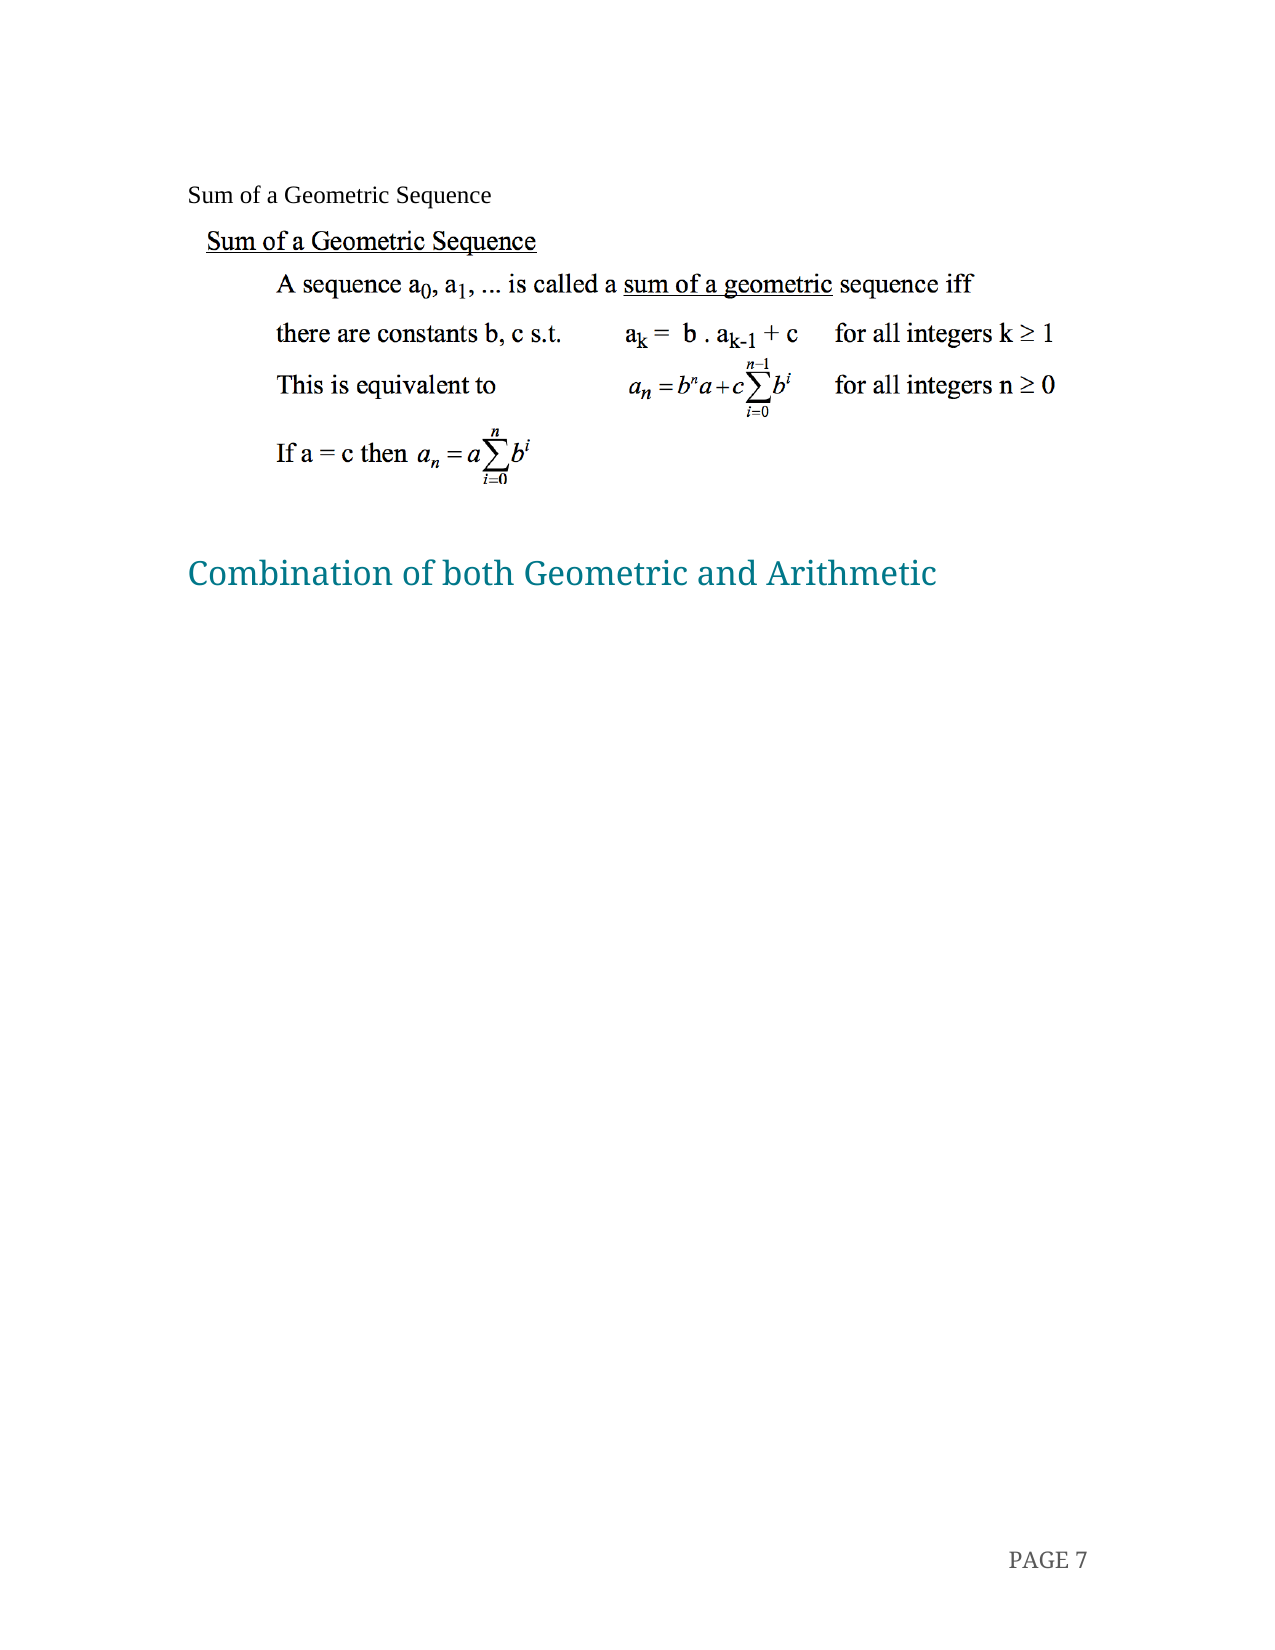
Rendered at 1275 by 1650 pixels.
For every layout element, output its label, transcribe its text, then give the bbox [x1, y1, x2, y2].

text Sum of a Geometric Sequence [187, 180, 1087, 209]
subtitle Combination of both Geometric and Arithmetic [187, 550, 1087, 595]
picture [187, 221, 1087, 484]
